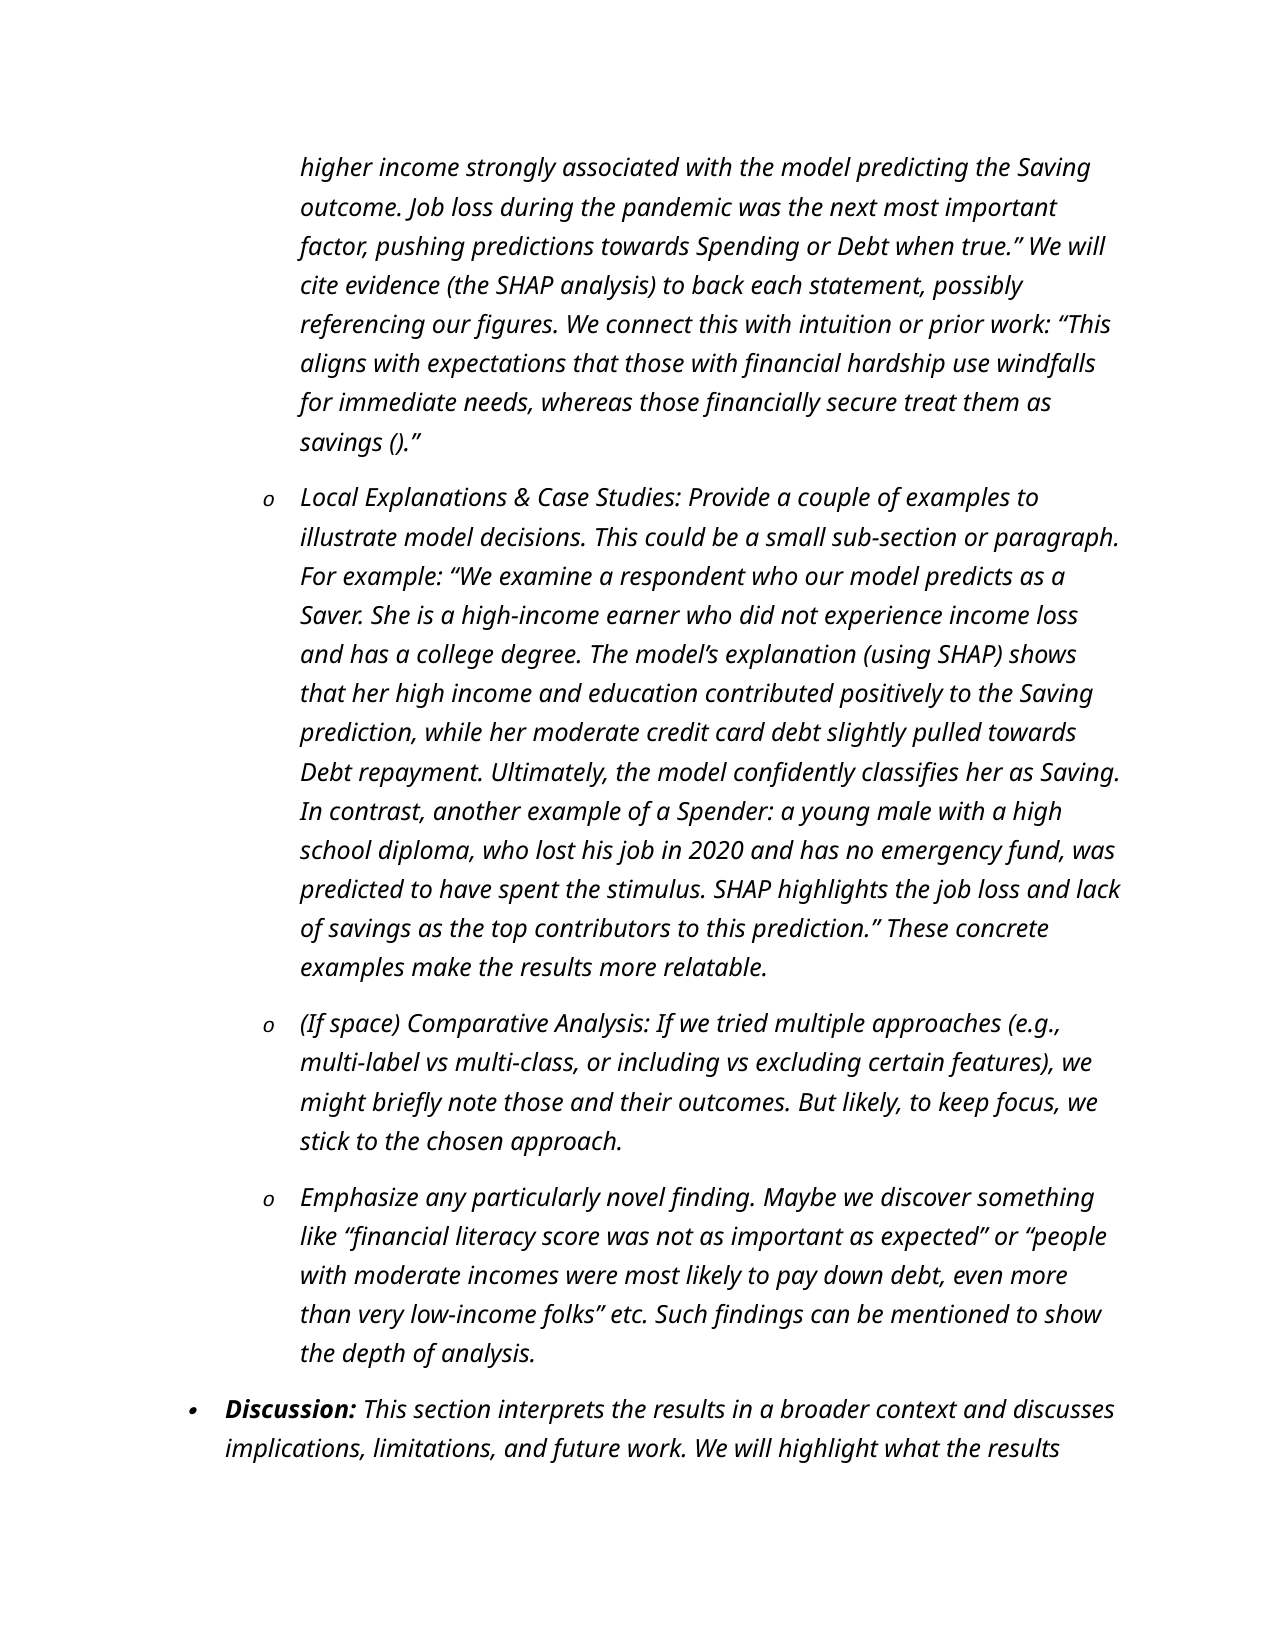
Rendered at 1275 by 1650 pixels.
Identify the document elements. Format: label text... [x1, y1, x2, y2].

list Local Explanations & Case Studies: Provide a couple of examples to illustrate model decisions. This could be a small sub-section or paragraph. For example: “We examine a respondent who our model predicts as a Saver. She is a high-income earner who did not experience income loss and has a college degree. The model’s explanation (using SHAP) shows that her high income and education contributed positively to the Saving prediction, while her moderate credit card debt slightly pulled towards Debt repayment. Ultimately, the model confidently classifies her as Saving. In contrast, another example of a Spender: a young male with a high school diploma, who lost his job in 2020 and has no emergency fund, was predicted to have spent the stimulus. SHAP highlights the job loss and lack of savings as the top contributors to this prediction.” These concrete examples make the results more relatable. [262, 480, 1125, 984]
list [262, 150, 1125, 458]
list (If space) Comparative Analysis: If we tried multiple approaches (e.g., multi-label vs multi-class, or including vs excluding certain features), we might briefly note those and their outcomes. But likely, to keep focus, we stick to the chosen approach. [262, 1006, 1125, 1157]
list Emphasize any particularly novel finding. Maybe we discover something like “financial literacy score was not as important as expected” or “people with moderate incomes were most likely to pay down debt, even more than very low-income folks” etc. Such findings can be mentioned to show the depth of analysis. [262, 1179, 1125, 1370]
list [187, 1392, 1125, 1465]
